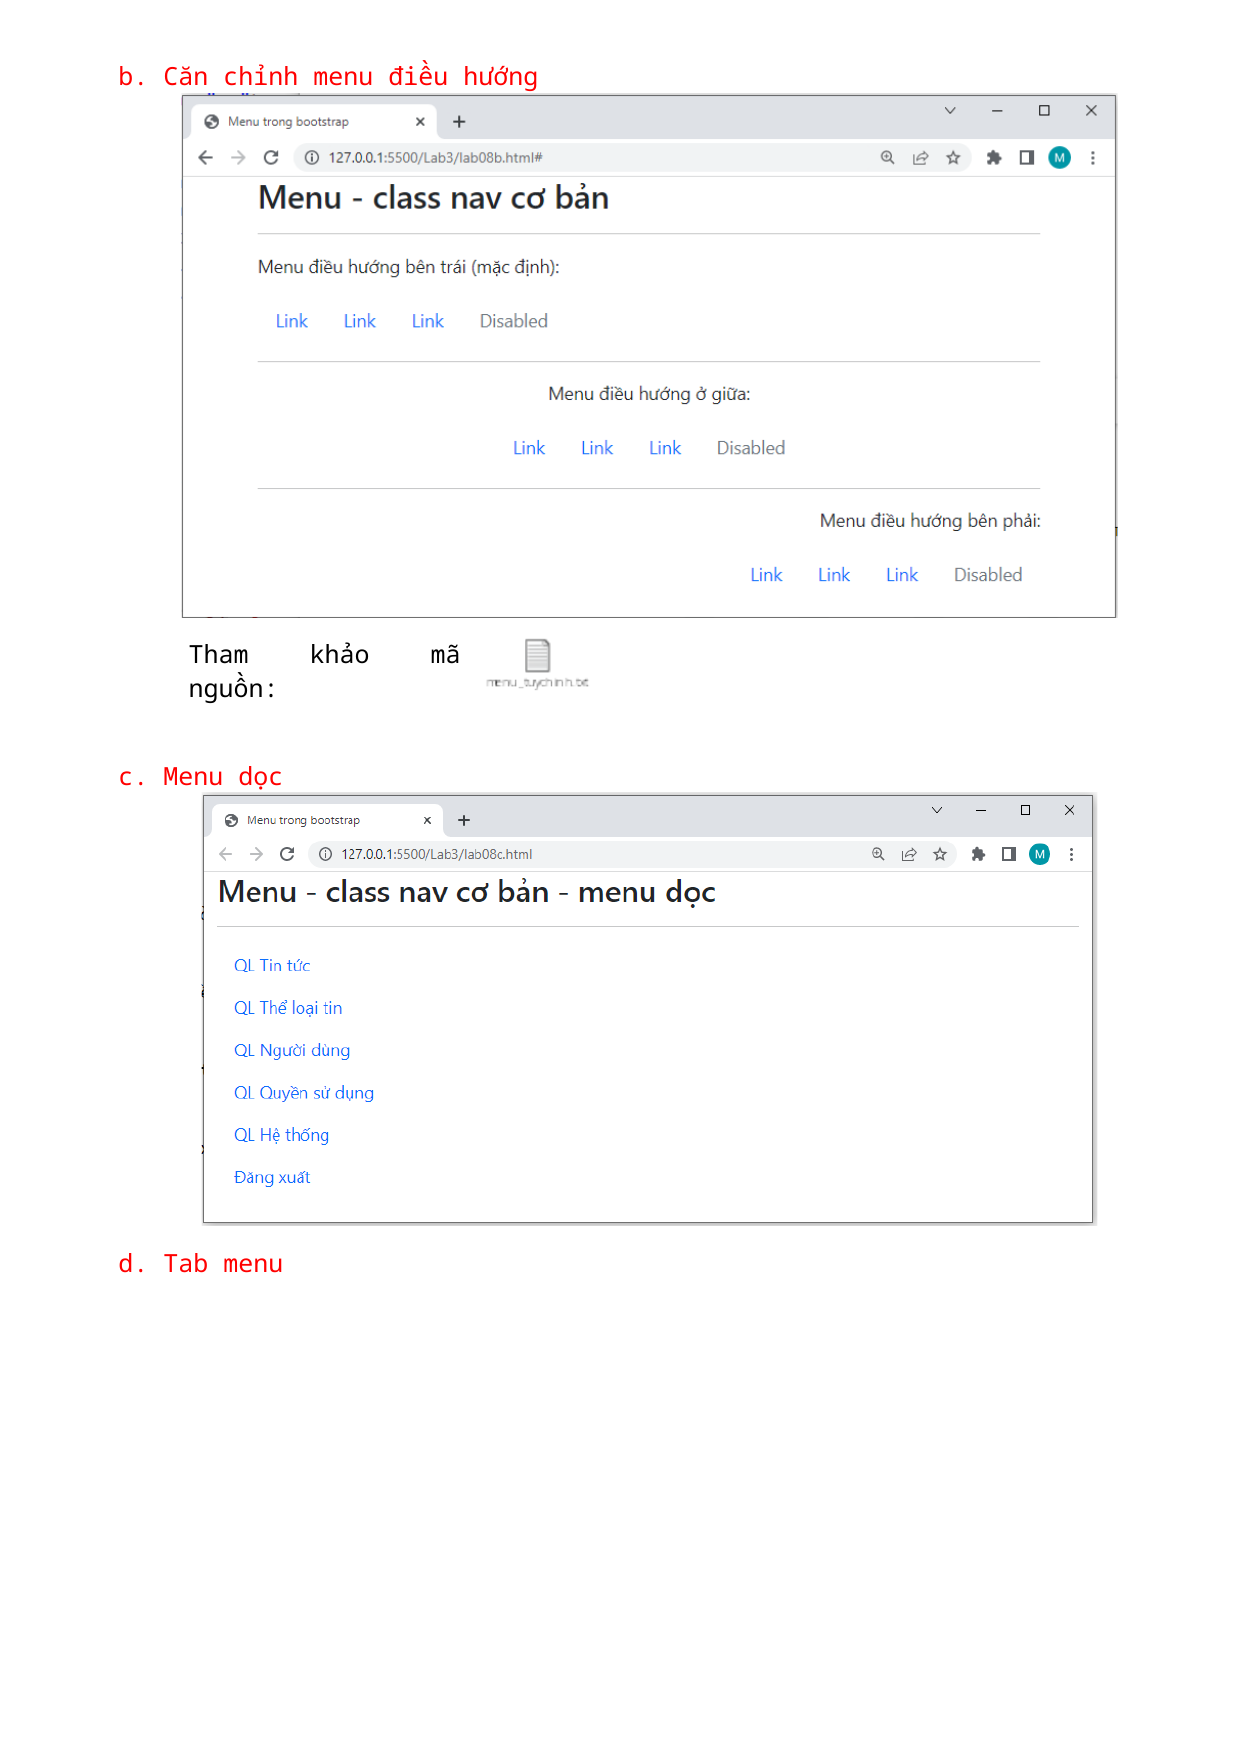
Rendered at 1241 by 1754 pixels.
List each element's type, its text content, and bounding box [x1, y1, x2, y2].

table_header Tham khảo mã nguồn: [177, 637, 472, 739]
subtitle b. Căn chỉnh menu điều hướng [118, 59, 1181, 93]
subtitle c. Menu dọc [118, 759, 1181, 793]
table_header [472, 637, 1122, 739]
picture [181, 93, 1118, 618]
picture [201, 792, 1098, 1226]
subtitle d. Tab menu [118, 1246, 1181, 1280]
